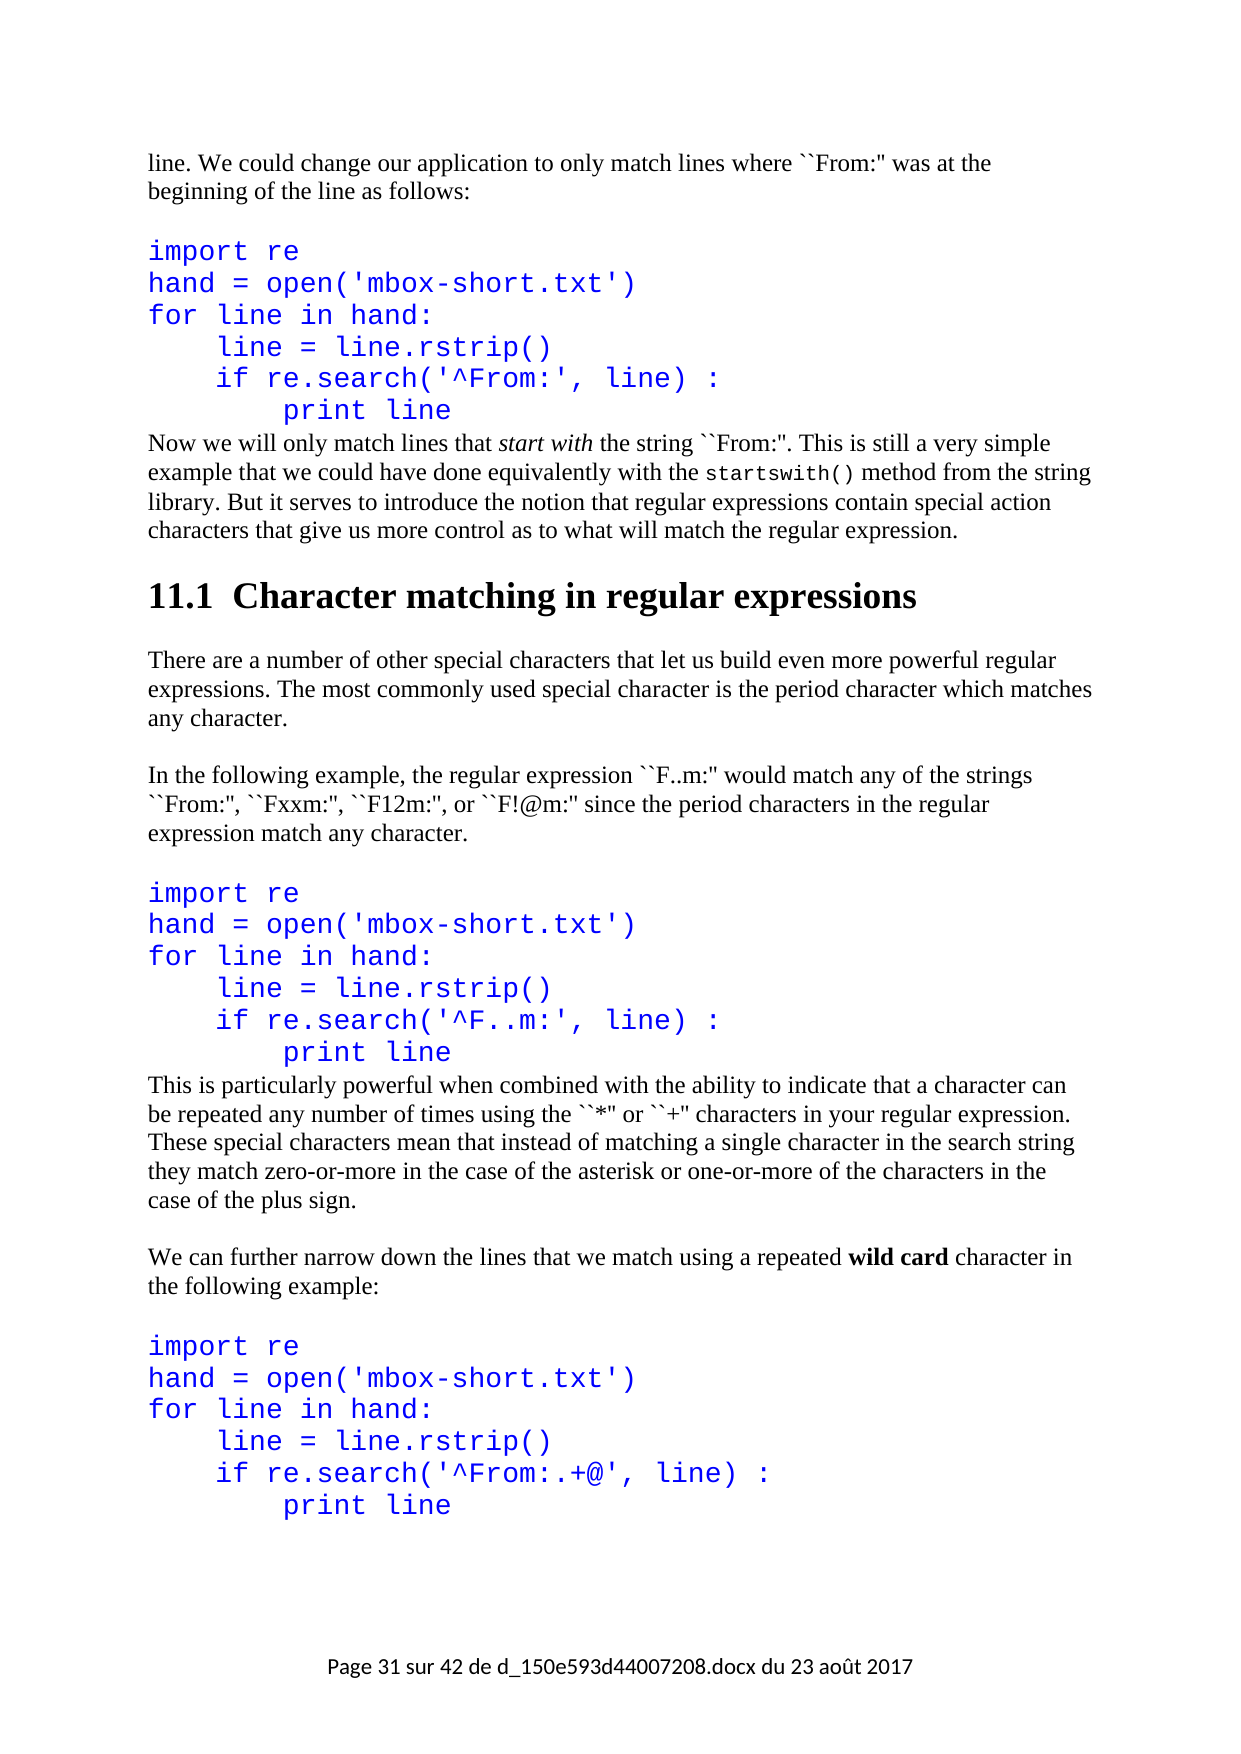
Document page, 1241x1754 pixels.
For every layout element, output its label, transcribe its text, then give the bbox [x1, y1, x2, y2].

text line = line.rstrip() [148, 1427, 1093, 1459]
text if re.search('^From:', line) : [148, 364, 1093, 396]
text line = line.rstrip() [148, 333, 1093, 364]
text Now we will only match lines that start with the string ``From:''. This is still a very simple example that we could have done equivalently with the startswith() method from the string library. But it serves to introduce the notion that regular expressions contain special action characters that give us more control as to what will match the regular expression. [148, 428, 1093, 544]
text import re [148, 1332, 1093, 1364]
text hand = open('mbox-short.txt') [148, 1364, 1093, 1396]
text if re.search('^F..m:', line) : [148, 1006, 1093, 1038]
text There are a number of other special characters that let us build even more powerful regular expressions. The most commonly used special character is the period character which matches any character. In the following example, the regular expression ``F..m:'' would match any of the strings ``From:'', ``Fxxm:'', ``F12m:'', or ``F!@m:'' since the period characters in the regular expression match any character. [148, 646, 1093, 847]
text for line in hand: [148, 942, 1093, 974]
text for line in hand: [148, 1396, 1093, 1427]
text print line [148, 396, 1093, 428]
text if re.search('^From:.+@', line) : [148, 1459, 1093, 1491]
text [148, 148, 1093, 205]
text import re [148, 237, 1093, 269]
text line = line.rstrip() [148, 974, 1093, 1006]
text This is particularly powerful when combined with the ability to indicate that a character can be repeated any number of times using the ``*'' or ``+'' characters in your regular expression. These special characters mean that instead of matching a single character in the search string they match zero-or-more in the case of the asterisk or one-or-more of the characters in the case of the plus sign. We can further narrow down the lines that we match using a repeated wild card character in the following example: [148, 1070, 1093, 1300]
text import re [148, 879, 1093, 911]
subtitle 11.1 Character matching in regular expressions [148, 573, 1093, 616]
text print line [148, 1491, 1093, 1523]
text hand = open('mbox-short.txt') [148, 911, 1093, 942]
text print line [148, 1038, 1093, 1070]
text hand = open('mbox-short.txt') [148, 269, 1093, 301]
text for line in hand: [148, 301, 1093, 333]
